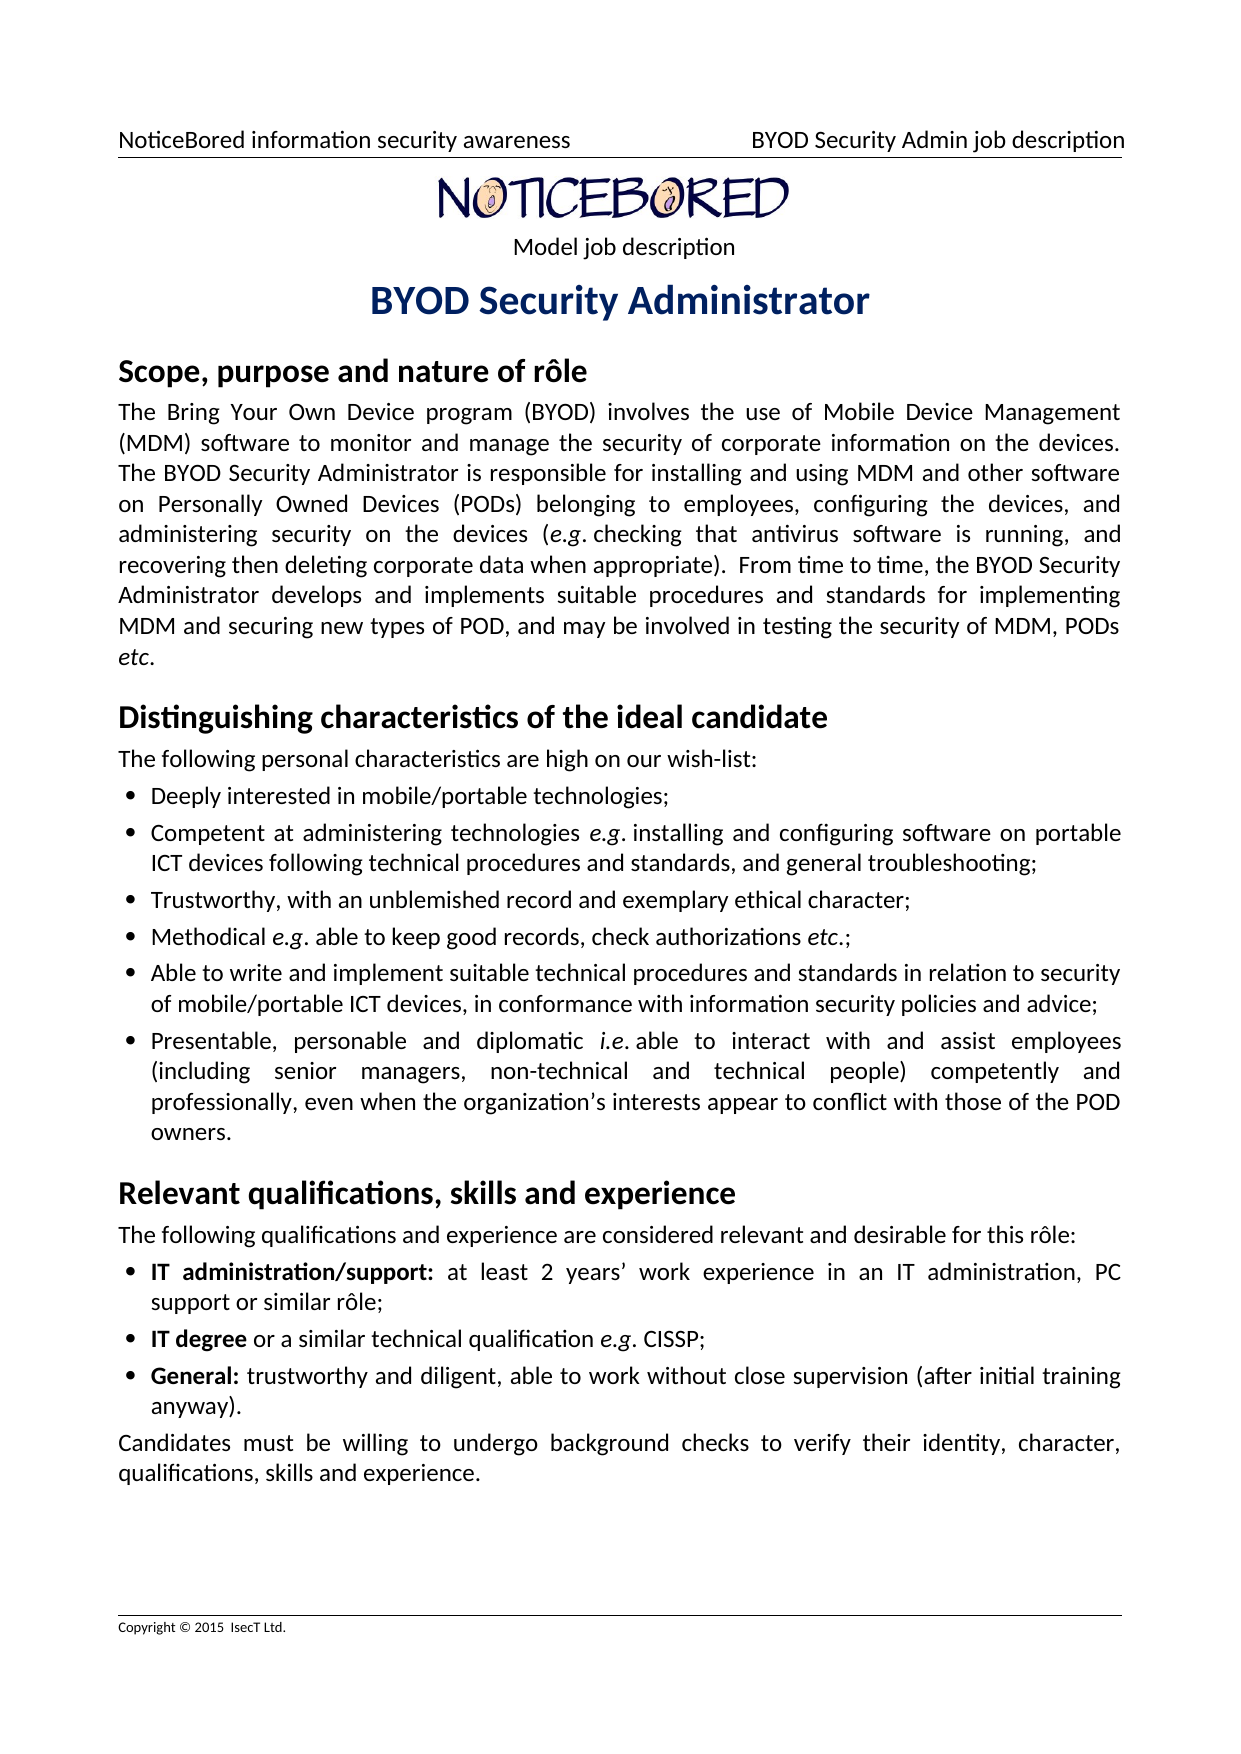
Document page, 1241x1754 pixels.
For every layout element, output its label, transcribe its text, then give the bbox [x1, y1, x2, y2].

text Competent at administering technologies e.g. installing and configuring software on portable ICT devices following technical procedures and standards, and general troubleshooting; [126, 817, 1122, 878]
text IT administration/support: at least 2 years’ work experience in an IT administration, PC support or similar rôle; [126, 1256, 1122, 1317]
text The following personal characteristics are high on our wish-list: [118, 743, 1122, 774]
text Trustworthy, with an unblemished record and exemplary ethical character; [126, 884, 1122, 914]
text The Bring Your Own Device program (BYOD) involves the use of Mobile Device Management (MDM) software to monitor and manage the security of corporate information on the devices. The BYOD Security Administrator is responsible for installing and using MDM and other software on Personally Owned Devices (PODs) belonging to employees, configuring the devices, and administering security on the devices (e.g. checking that antivirus software is running, and recovering then deleting corporate data when appropriate). From time to time, the BYOD Security Administrator develops and implements suitable procedures and standards for implementing MDM and securing new types of POD, and may be involved in testing the security of MDM, PODs etc. [118, 397, 1122, 671]
text The following qualifications and experience are considered relevant and desirable for this rôle: [118, 1219, 1122, 1249]
text Able to write and implement suitable technical procedures and standards in relation to security of mobile/portable ICT devices, in conformance with information security policies and advice; [126, 958, 1122, 1019]
picture [434, 176, 790, 219]
text IT degree or a similar technical qualification e.g. CISSP; [126, 1323, 1122, 1353]
subtitle Scope, purpose and nature of rôle [118, 349, 1122, 390]
text Presentable, personable and diplomatic i.e. able to interact with and assist employees (including senior managers, non-technical and technical people) competently and professionally, even when the organization’s interests appear to conflict with those of the POD owners. [126, 1025, 1122, 1147]
text Deeply interested in mobile/portable technologies; [126, 780, 1122, 811]
subtitle Relevant qualifications, skills and experience [118, 1172, 1122, 1213]
list Candidates must be willing to undergo background checks to verify their identity, character, qualifications, skills and experience. [118, 1427, 1122, 1488]
subtitle BYOD Security Administrator [118, 274, 1122, 324]
list Model job description [126, 171, 1122, 261]
text General: trustworthy and diligent, able to work without close supervision (after initial training anyway). [126, 1360, 1122, 1421]
text Methodical e.g. able to keep good records, check authorizations etc.; [126, 921, 1122, 951]
subtitle Distinguishing characteristics of the ideal candidate [118, 696, 1122, 737]
